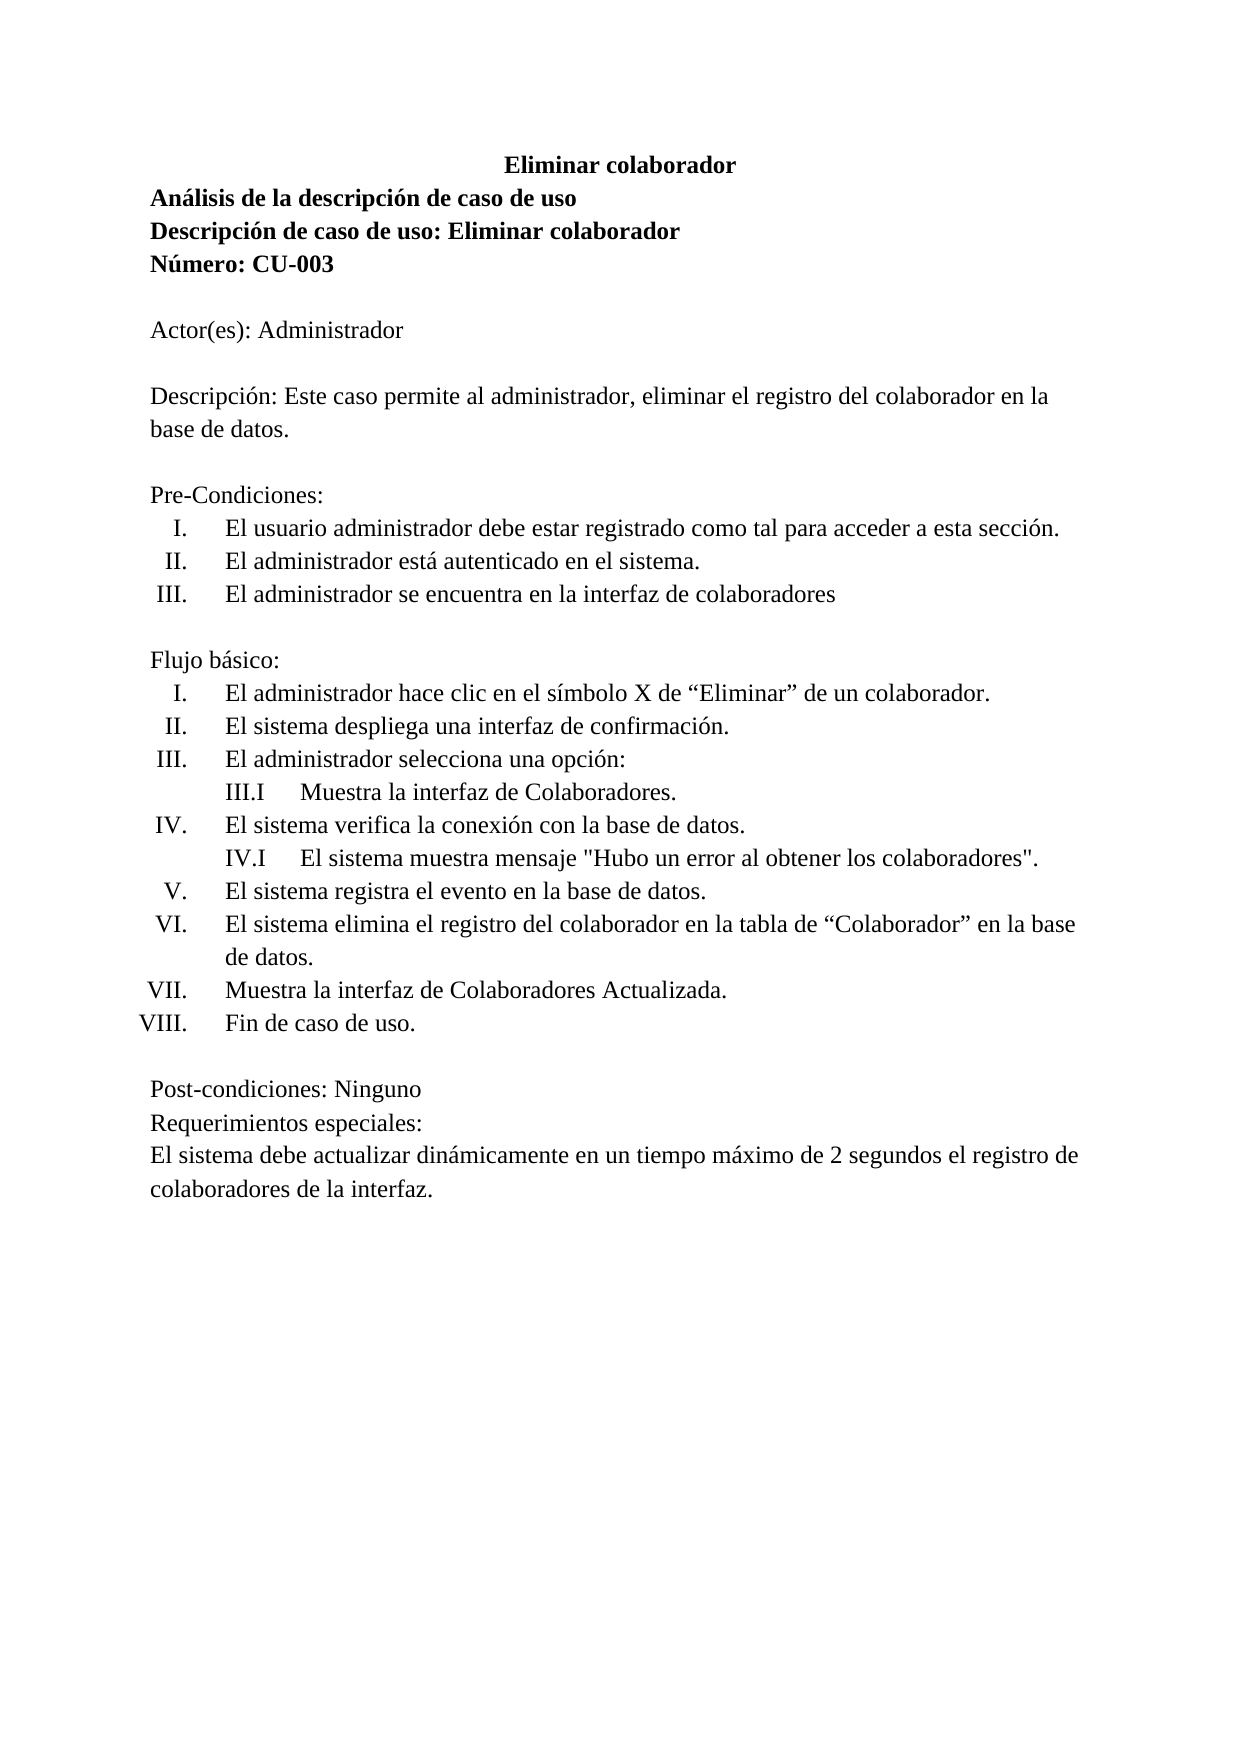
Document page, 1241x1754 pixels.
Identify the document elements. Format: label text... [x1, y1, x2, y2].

text Número: CU-003 [150, 249, 1090, 278]
text Análisis de la descripción de caso de uso [150, 183, 1090, 212]
list El sistema elimina el registro del colaborador en la tabla de “Colaborador” en la base de datos. [187, 909, 1090, 971]
list Muestra la interfaz de Colaboradores Actualizada. [187, 976, 1090, 1004]
text Post-condiciones: Ninguno [150, 1074, 1090, 1103]
list Fin de caso de uso. [187, 1008, 1090, 1037]
list El administrador hace clic en el símbolo X de “Eliminar” de un colaborador. [187, 678, 1090, 707]
text Pre-Condiciones: [150, 480, 1090, 509]
text Flujo básico: [150, 645, 1090, 674]
list El administrador selecciona una opción: [187, 744, 1090, 773]
list El administrador está autenticado en el sistema. [187, 546, 1090, 575]
list El sistema despliega una interfaz de confirmación. [187, 711, 1090, 740]
list El usuario administrador debe estar registrado como tal para acceder a esta sección. [187, 513, 1090, 542]
text Eliminar colaborador [150, 150, 1090, 179]
list El sistema verifica la conexión con la base de datos. [187, 810, 1090, 839]
text Actor(es): Administrador [150, 315, 1090, 344]
text Descripción: Este caso permite al administrador, eliminar el registro del colaborador en la base de datos. [150, 381, 1090, 443]
text IV.I El sistema muestra mensaje "Hubo un error al obtener los colaboradores". [225, 843, 1090, 872]
text Requerimientos especiales: [150, 1108, 1090, 1136]
text Descripción de caso de uso: Eliminar colaborador [150, 216, 1090, 245]
list El administrador se encuentra en la interfaz de colaboradores [187, 579, 1090, 608]
text El sistema debe actualizar dinámicamente en un tiempo máximo de 2 segundos el registro de colaboradores de la interfaz. [150, 1141, 1090, 1202]
text III.I Muestra la interfaz de Colaboradores. [150, 777, 1090, 806]
list El sistema registra el evento en la base de datos. [187, 876, 1090, 905]
